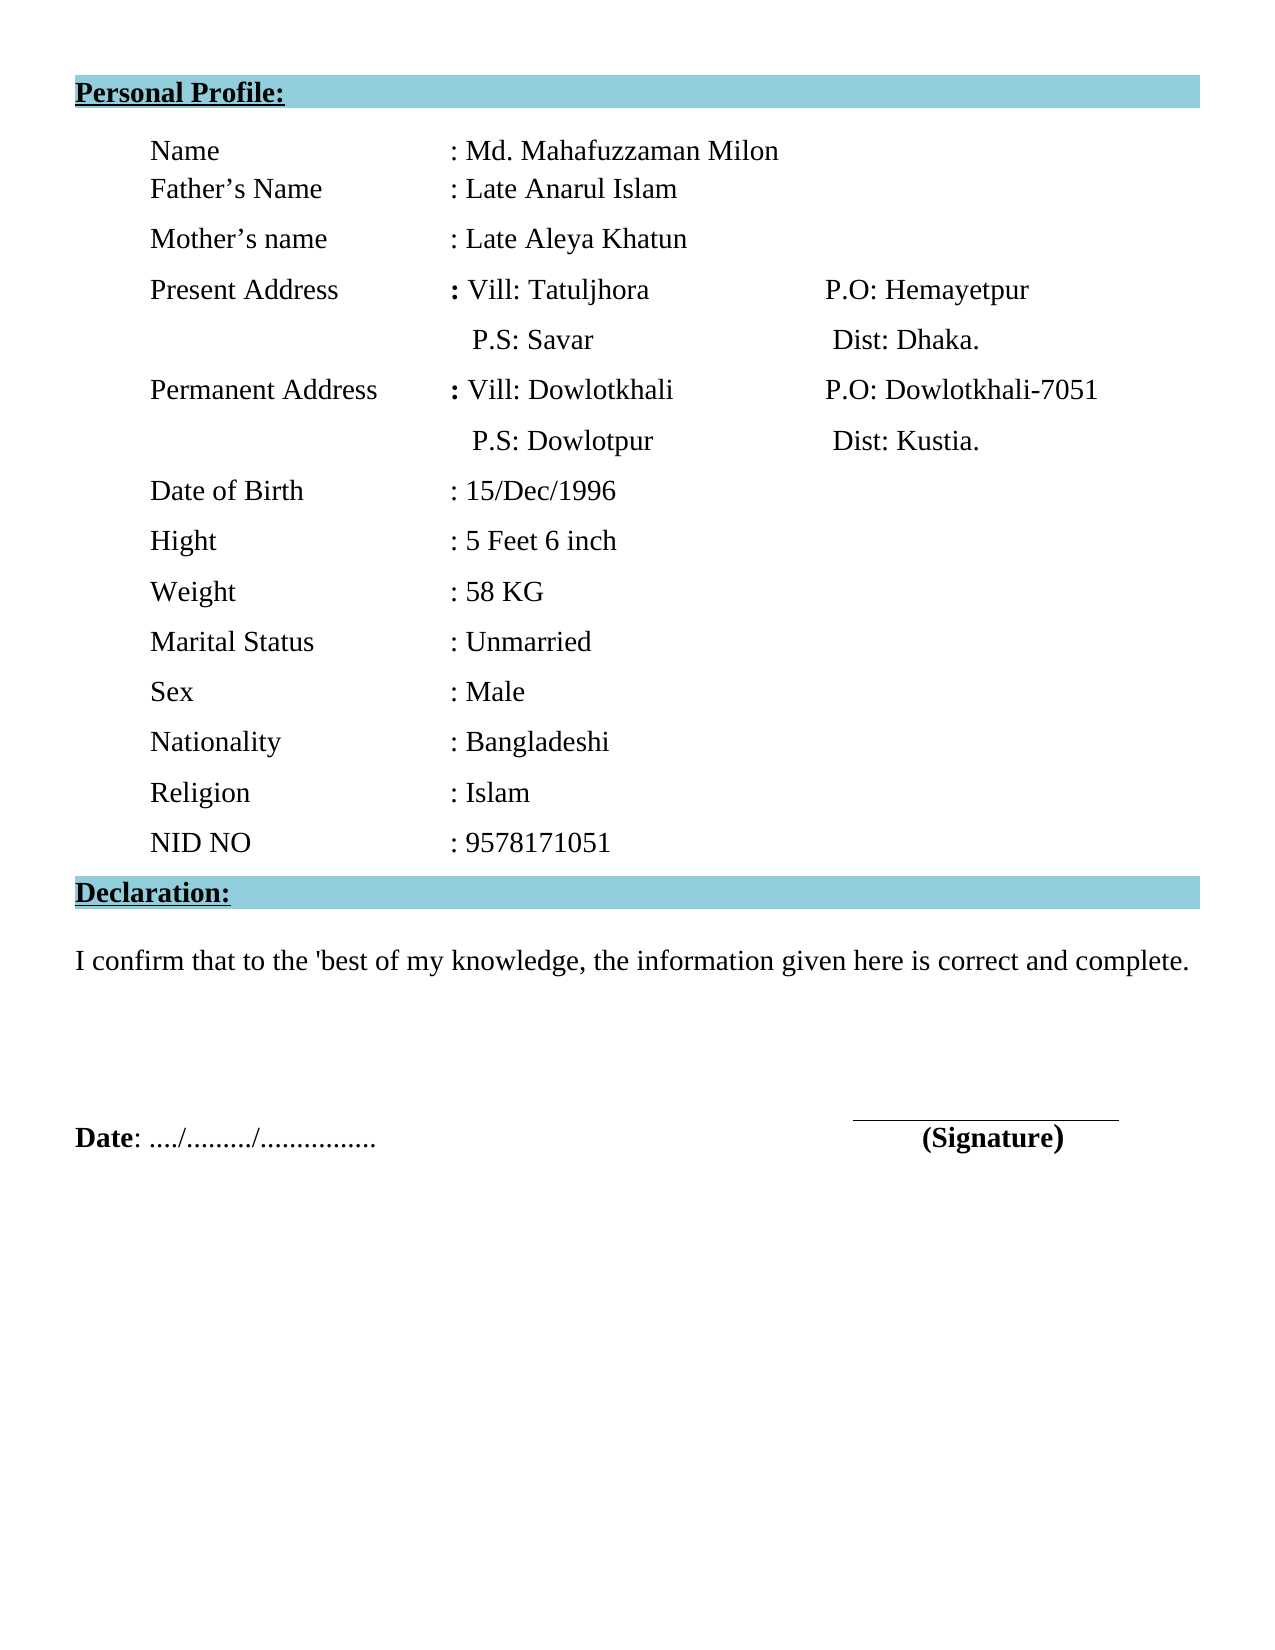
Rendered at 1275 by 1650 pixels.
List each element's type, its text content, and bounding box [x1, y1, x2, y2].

text Hight : 5 Feet 6 inch [150, 523, 1200, 557]
text Mother’s name : Late Aleya Khatun [150, 221, 1200, 255]
text Date of Birth : 15/Dec/1996 [150, 473, 1200, 507]
text I confirm that to the 'best of my knowledge, the information given here is correct and complete. [75, 943, 1200, 976]
text Date: ..../........./................ (Signature) [75, 1117, 1200, 1155]
text NID NO : 9578171051 [150, 825, 1200, 859]
text P.S: Savar Dist: Dhaka. [450, 322, 1200, 356]
text Nationality : Bangladeshi [150, 724, 1200, 758]
text Personal Profile: [75, 75, 1200, 108]
text Name : Md. Mahafuzzaman Milon [75, 133, 1200, 166]
text P.S: Dowlotpur Dist: Kustia. [450, 423, 1200, 456]
text Permanent Address : Vill: Dowlotkhali P.O: Dowlotkhali-7051 [150, 372, 1200, 406]
text Declaration: [75, 876, 1200, 909]
text Father’s Name : Late Anarul Islam [150, 171, 1200, 205]
text Present Address : Vill: Tatuljhora P.O: Hemayetpur [150, 272, 1200, 305]
text Weight : 58 KG [150, 574, 1200, 607]
text Marital Status : Unmarried [150, 624, 1200, 657]
text Religion : Islam [150, 775, 1200, 808]
text Sex : Male [150, 674, 1200, 708]
